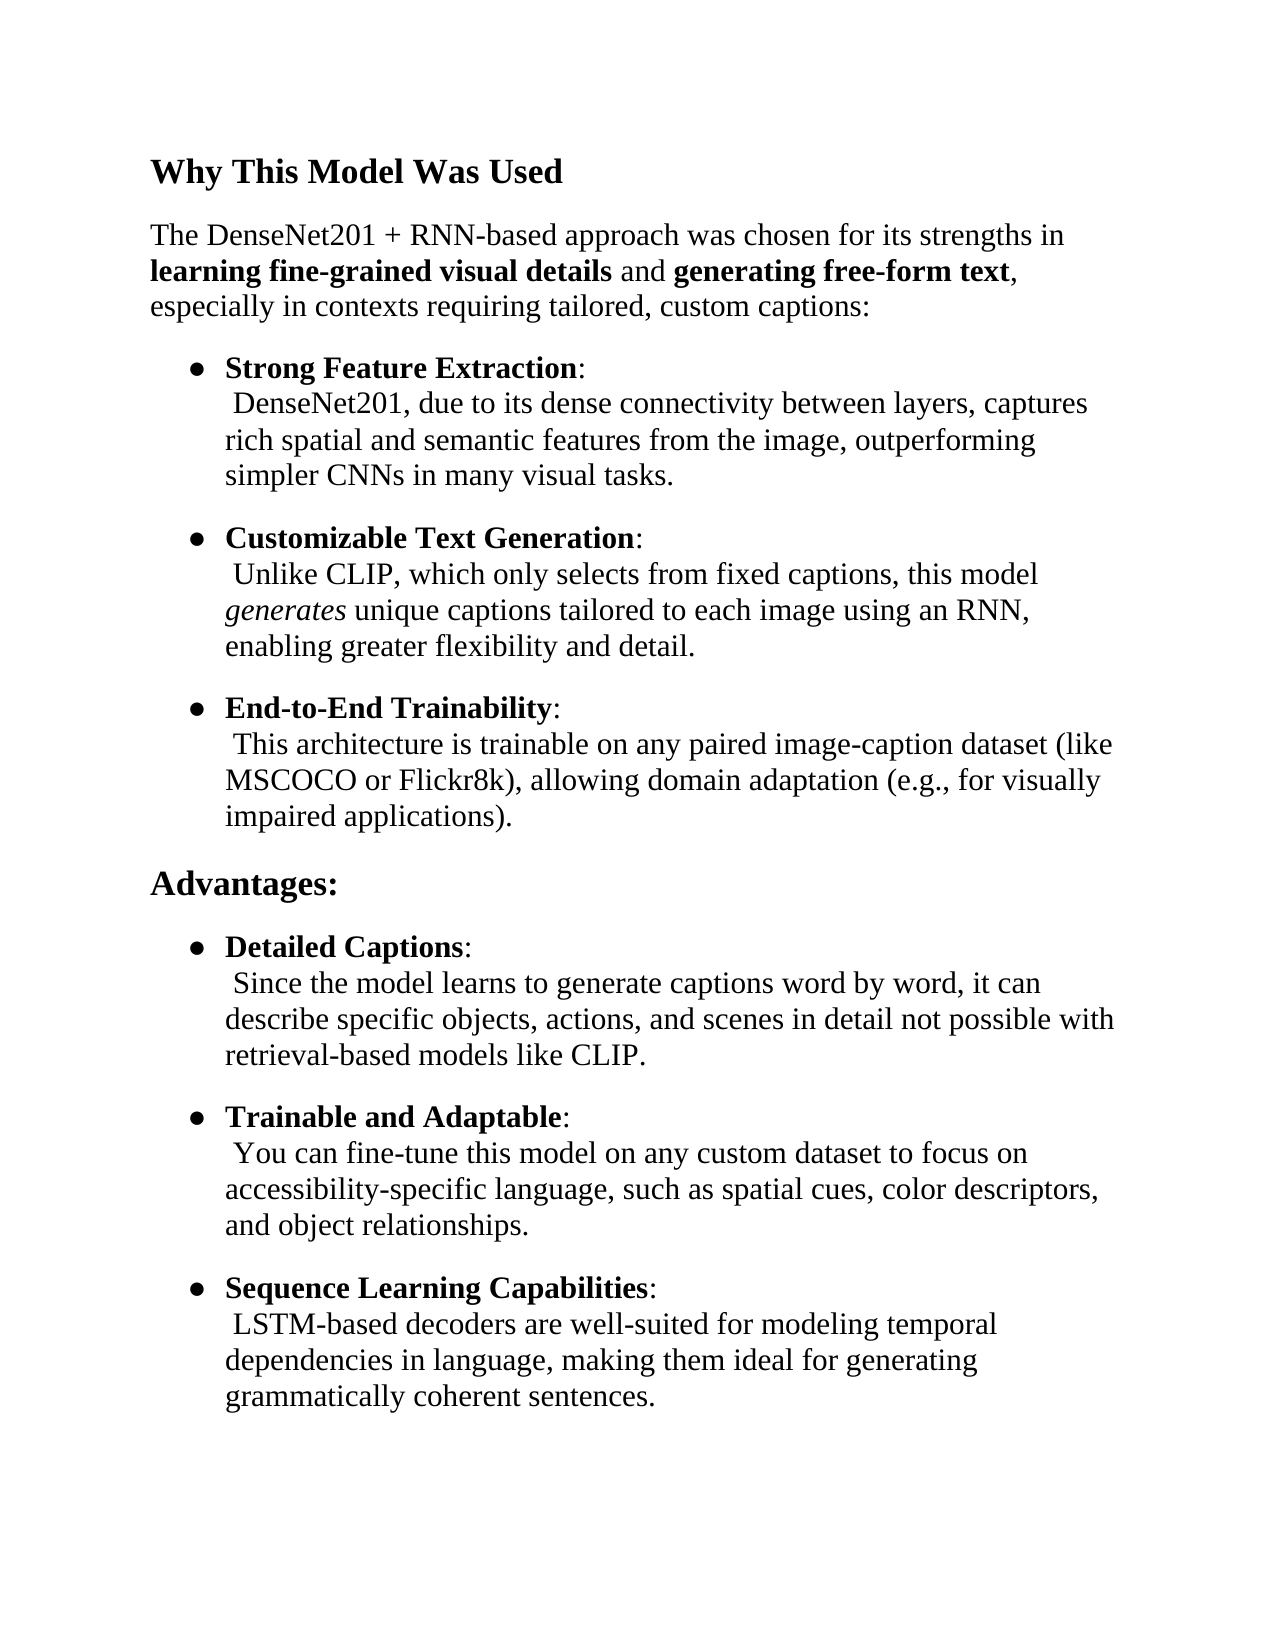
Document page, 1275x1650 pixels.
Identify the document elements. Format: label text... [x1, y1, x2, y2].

list Trainable and Adaptable: You can fine-tune this model on any custom dataset to focus on accessibility-specific language, such as spatial cues, color descriptors, and object relationships. [187, 1098, 1125, 1269]
list Sequence Learning Capabilities: LSTM-based decoders are well-suited for modeling temporal dependencies in language, making them ideal for generating grammatically coherent sentences. [187, 1269, 1125, 1439]
subtitle Why This Model Was Used [150, 150, 1125, 191]
subtitle Advantages: [150, 862, 1125, 903]
list Strong Feature Extraction: DenseNet201, due to its dense connectivity between layers, captures rich spatial and semantic features from the image, outperforming simpler CNNs in many visual tasks. [187, 349, 1125, 519]
list Customizable Text Generation: Unlike CLIP, which only selects from fixed captions, this model generates unique captions tailored to each image using an RNN, enabling greater flexibility and detail. [187, 519, 1125, 689]
text The DenseNet201 + RNN-based approach was chosen for its strengths in learning fine-grained visual details and generating free-form text, especially in contexts requiring tailored, custom captions: [150, 216, 1125, 324]
list Detailed Captions: Since the model learns to generate captions word by word, it can describe specific objects, actions, and scenes in detail not possible with retrieval-based models like CLIP. [187, 928, 1125, 1098]
list End-to-End Trainability: This architecture is trainable on any paired image-caption dataset (like MSCOCO or Flickr8k), allowing domain adaptation (e.g., for visually impaired applications). [187, 689, 1125, 833]
